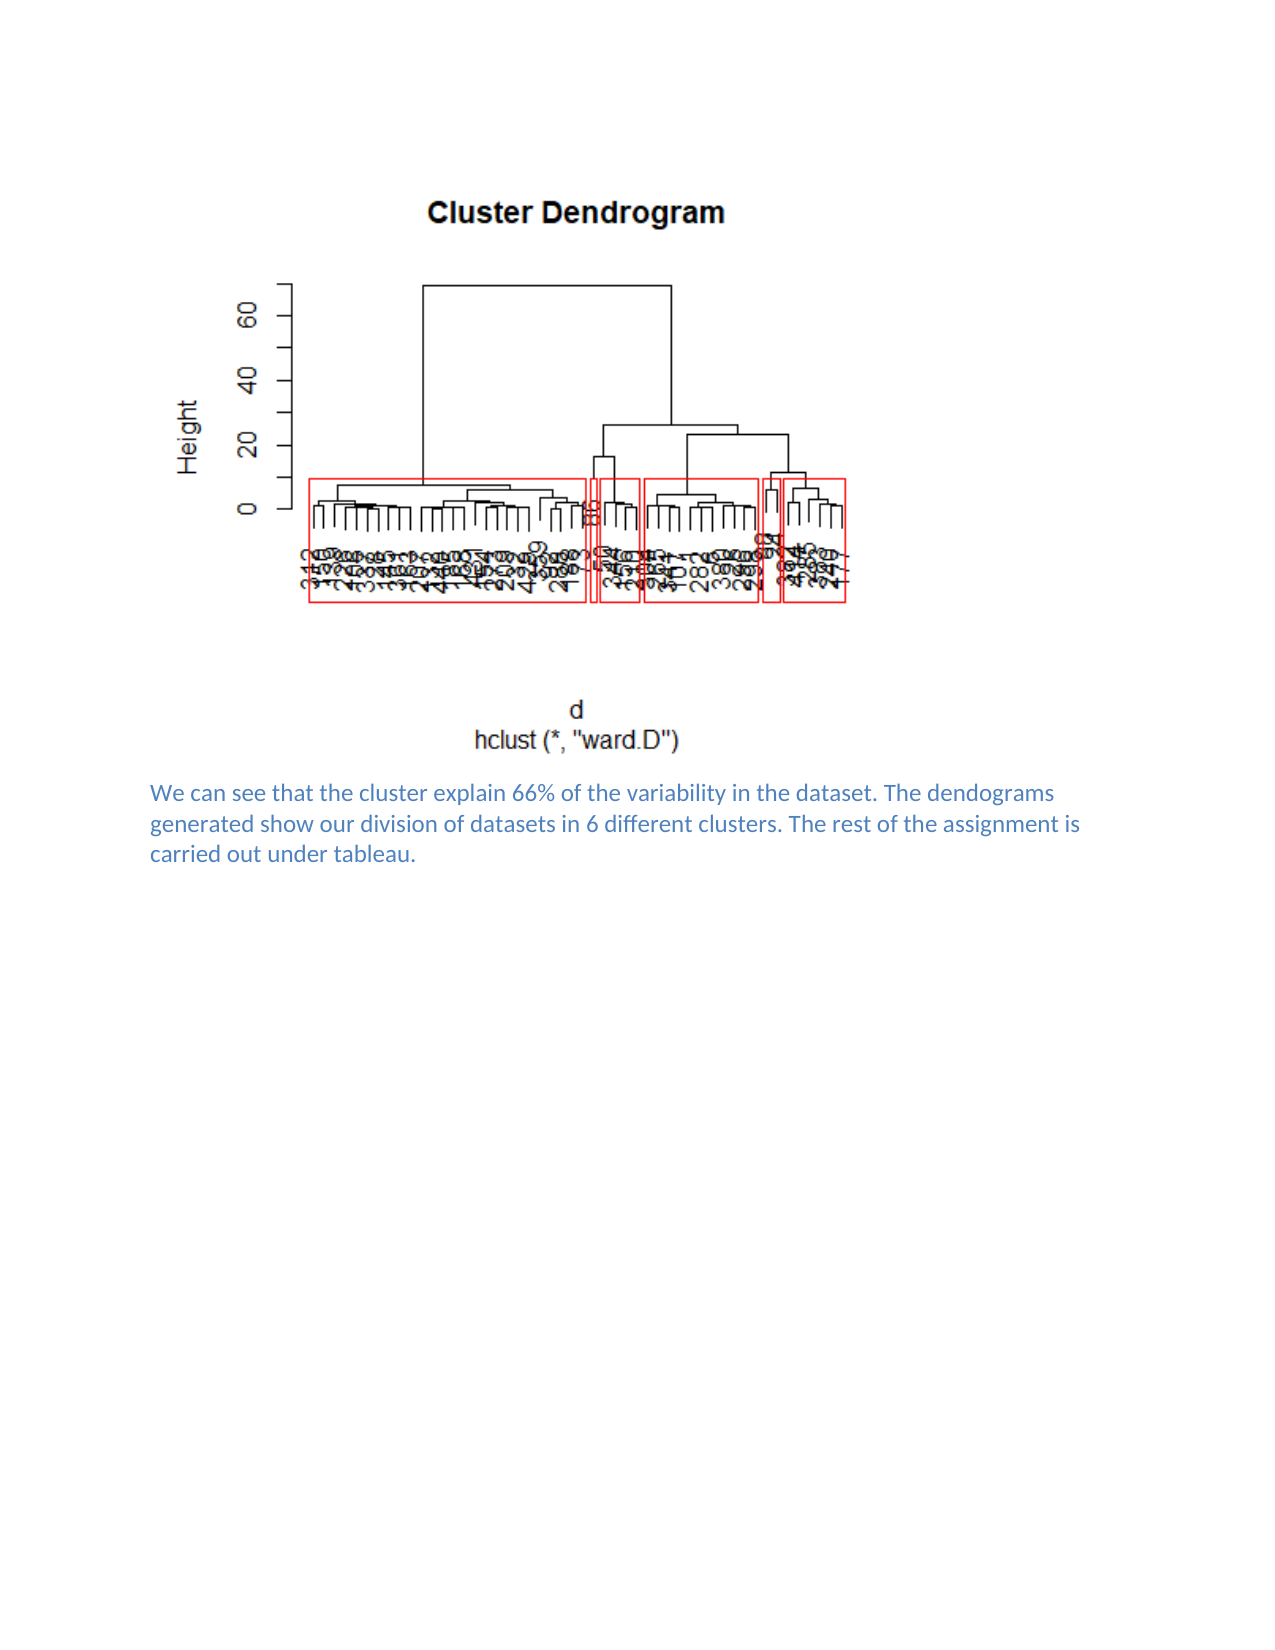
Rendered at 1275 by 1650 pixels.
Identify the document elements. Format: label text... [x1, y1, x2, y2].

picture [168, 150, 927, 757]
subtitle We can see that the cluster explain 66% of the variability in the dataset. The dendograms generated show our division of datasets in 6 different clusters. The rest of the assignment is carried out under tableau. [150, 777, 1125, 869]
